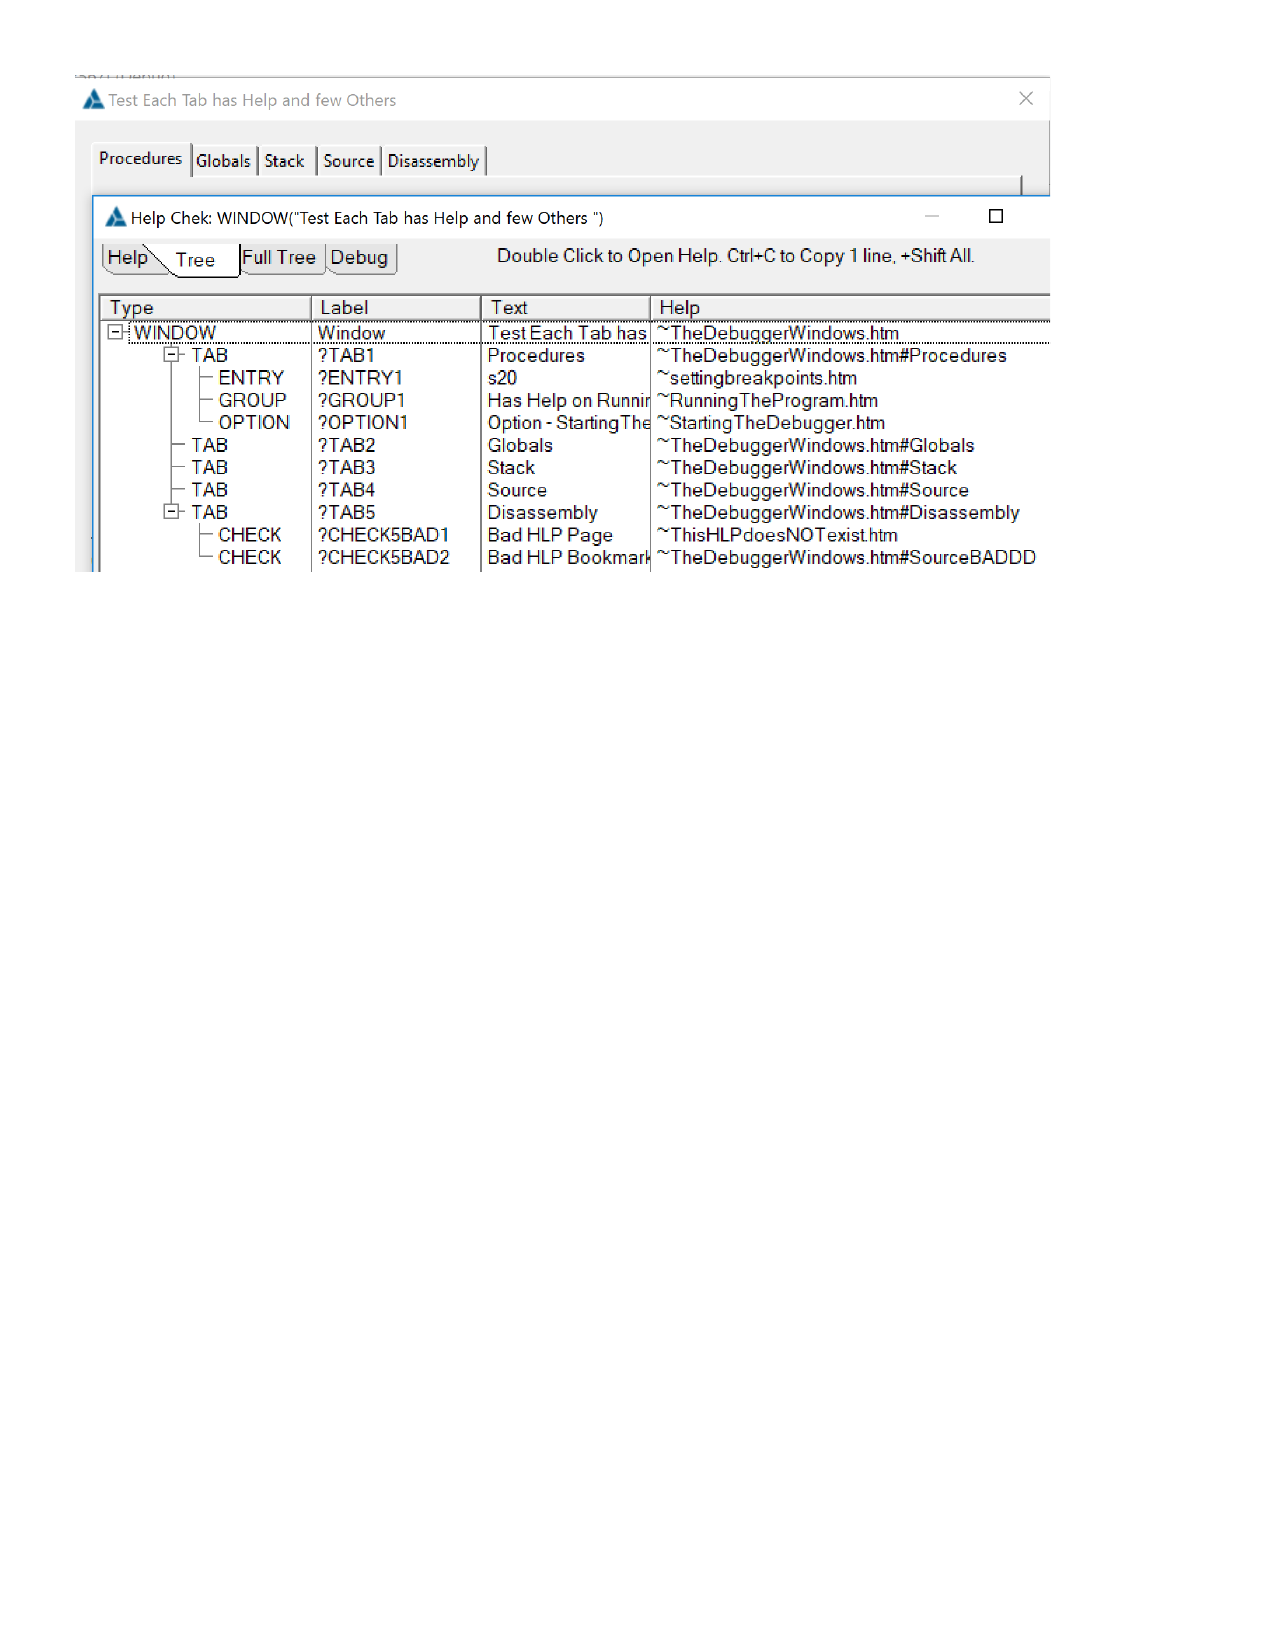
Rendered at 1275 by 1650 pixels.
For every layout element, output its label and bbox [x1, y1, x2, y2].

picture [75, 75, 1050, 572]
